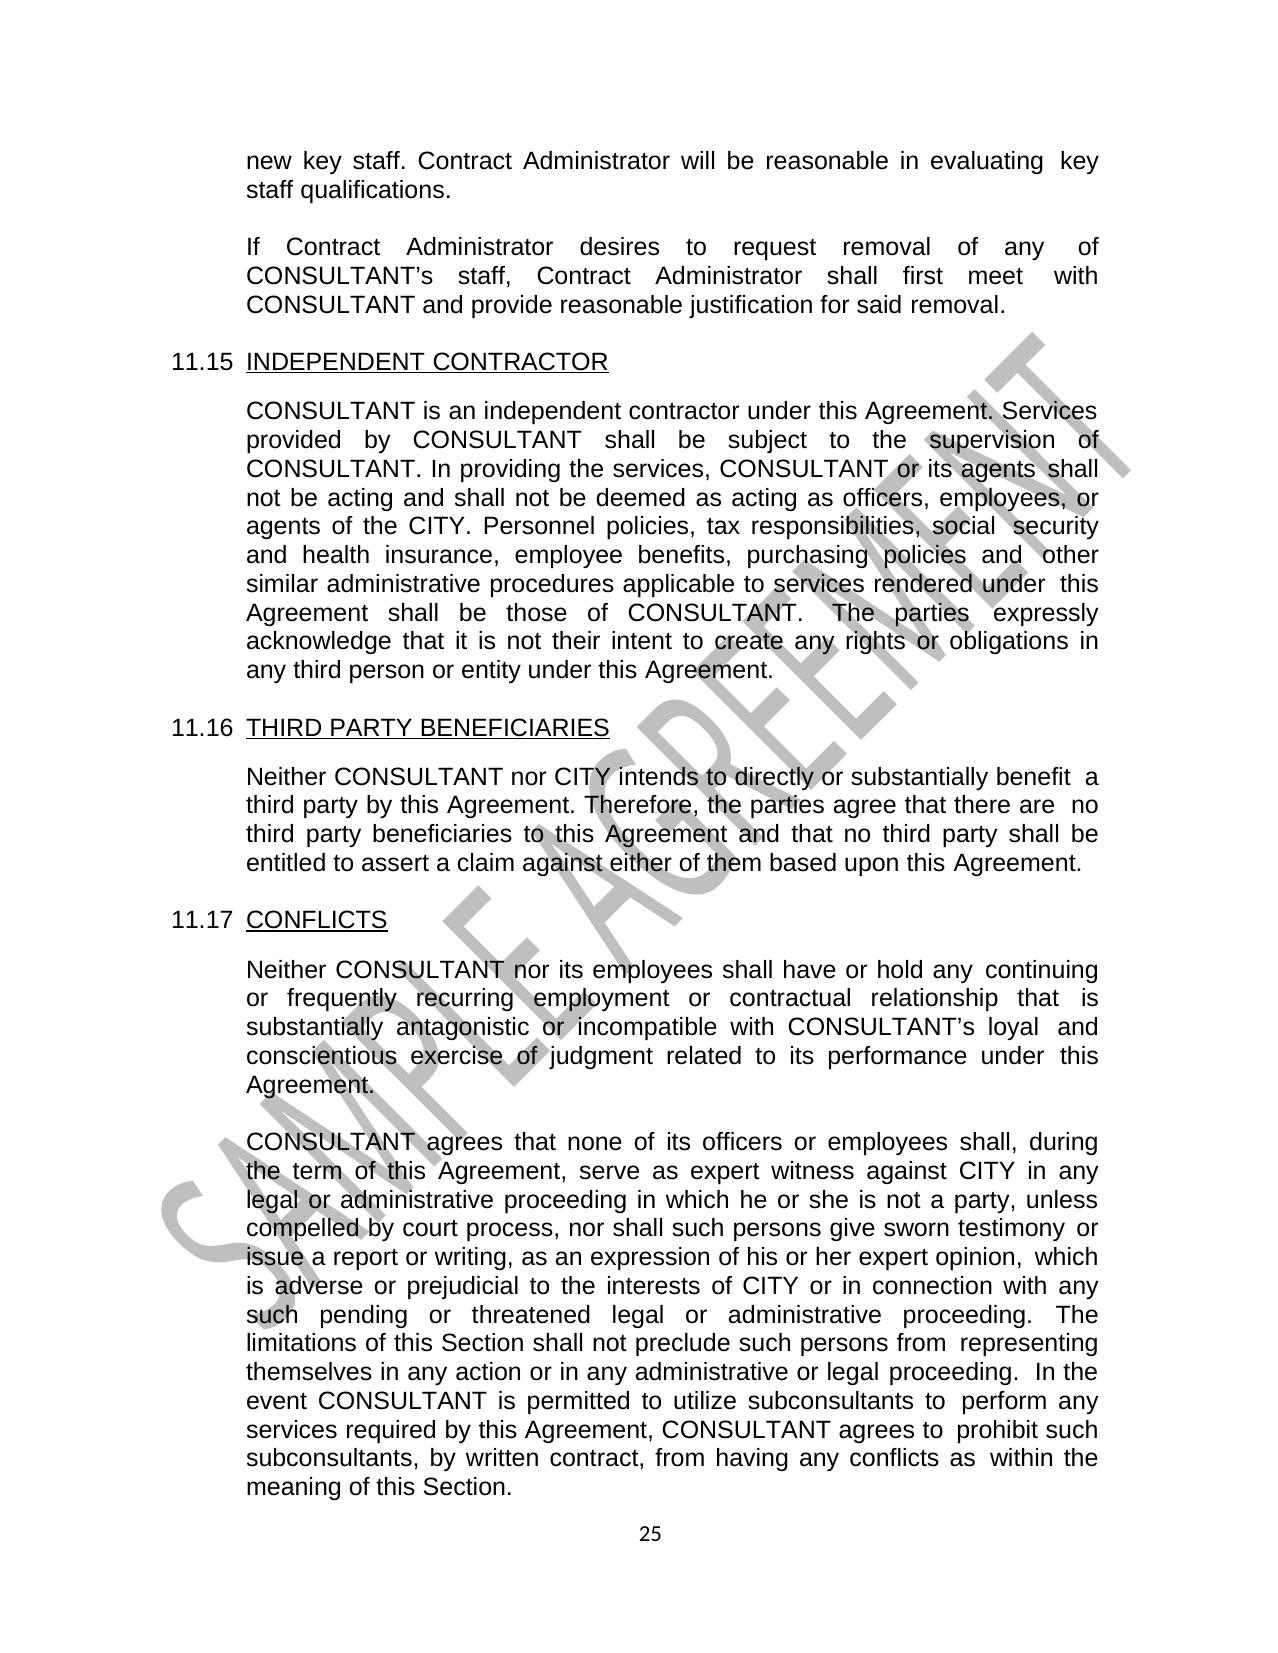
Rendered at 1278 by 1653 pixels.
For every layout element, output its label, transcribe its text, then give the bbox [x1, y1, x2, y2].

list THIRD PARTY BENEFICIARIES [171, 712, 1098, 741]
text Neither CONSULTANT nor its employees shall have or hold any continuing or frequently recurring employment or contractual relationship that is substantially antagonistic or incompatible with CONSULTANT’s loyal and conscientious exercise of judgment related to its performance under this Agreement. [246, 954, 1099, 1098]
text If Contract Administrator desires to request removal of any of CONSULTANT’s staff, Contract Administrator shall first meet with CONSULTANT and provide reasonable justification for said removal. [246, 232, 1098, 318]
text CONSULTANT is an independent contractor under this Agreement. Services provided by CONSULTANT shall be subject to the supervision of CONSULTANT. In providing the services, CONSULTANT or its agents shall not be acting and shall not be deemed as acting as officers, employees, or agents of the CITY. Personnel policies, tax responsibilities, social security and health insurance, employee benefits, purchasing policies and other similar administrative procedures applicable to services rendered under this Agreement shall be those of CONSULTANT. The parties expressly acknowledge that it is not their intent to create any rights or obligations in any third person or entity under this Agreement. [246, 396, 1099, 684]
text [246, 146, 1099, 203]
text Neither CONSULTANT nor CITY intends to directly or substantially benefit a third party by this Agreement. Therefore, the parties agree that there are no third party beneficiaries to this Agreement and that no third party shall be entitled to assert a claim against either of them based upon this Agreement. [246, 762, 1098, 877]
text CONSULTANT agrees that none of its officers or employees shall, during the term of this Agreement, serve as expert witness against CITY in any legal or administrative proceeding in which he or she is not a party, unless compelled by court process, nor shall such persons give sworn testimony or issue a report or writing, as an expression of his or her expert opinion, which is adverse or prejudicial to the interests of CITY or in connection with any such pending or threatened legal or administrative proceeding. The limitations of this Section shall not preclude such persons from representing themselves in any action or in any administrative or legal proceeding. In the event CONSULTANT is permitted to utilize subconsultants to perform any services required by this Agreement, CONSULTANT agrees to prohibit such subconsultants, by written contract, from having any conflicts as within the meaning of this Section. [246, 1127, 1098, 1501]
list CONFLICTS [171, 905, 1098, 934]
list INDEPENDENT CONTRACTOR [171, 347, 1098, 376]
